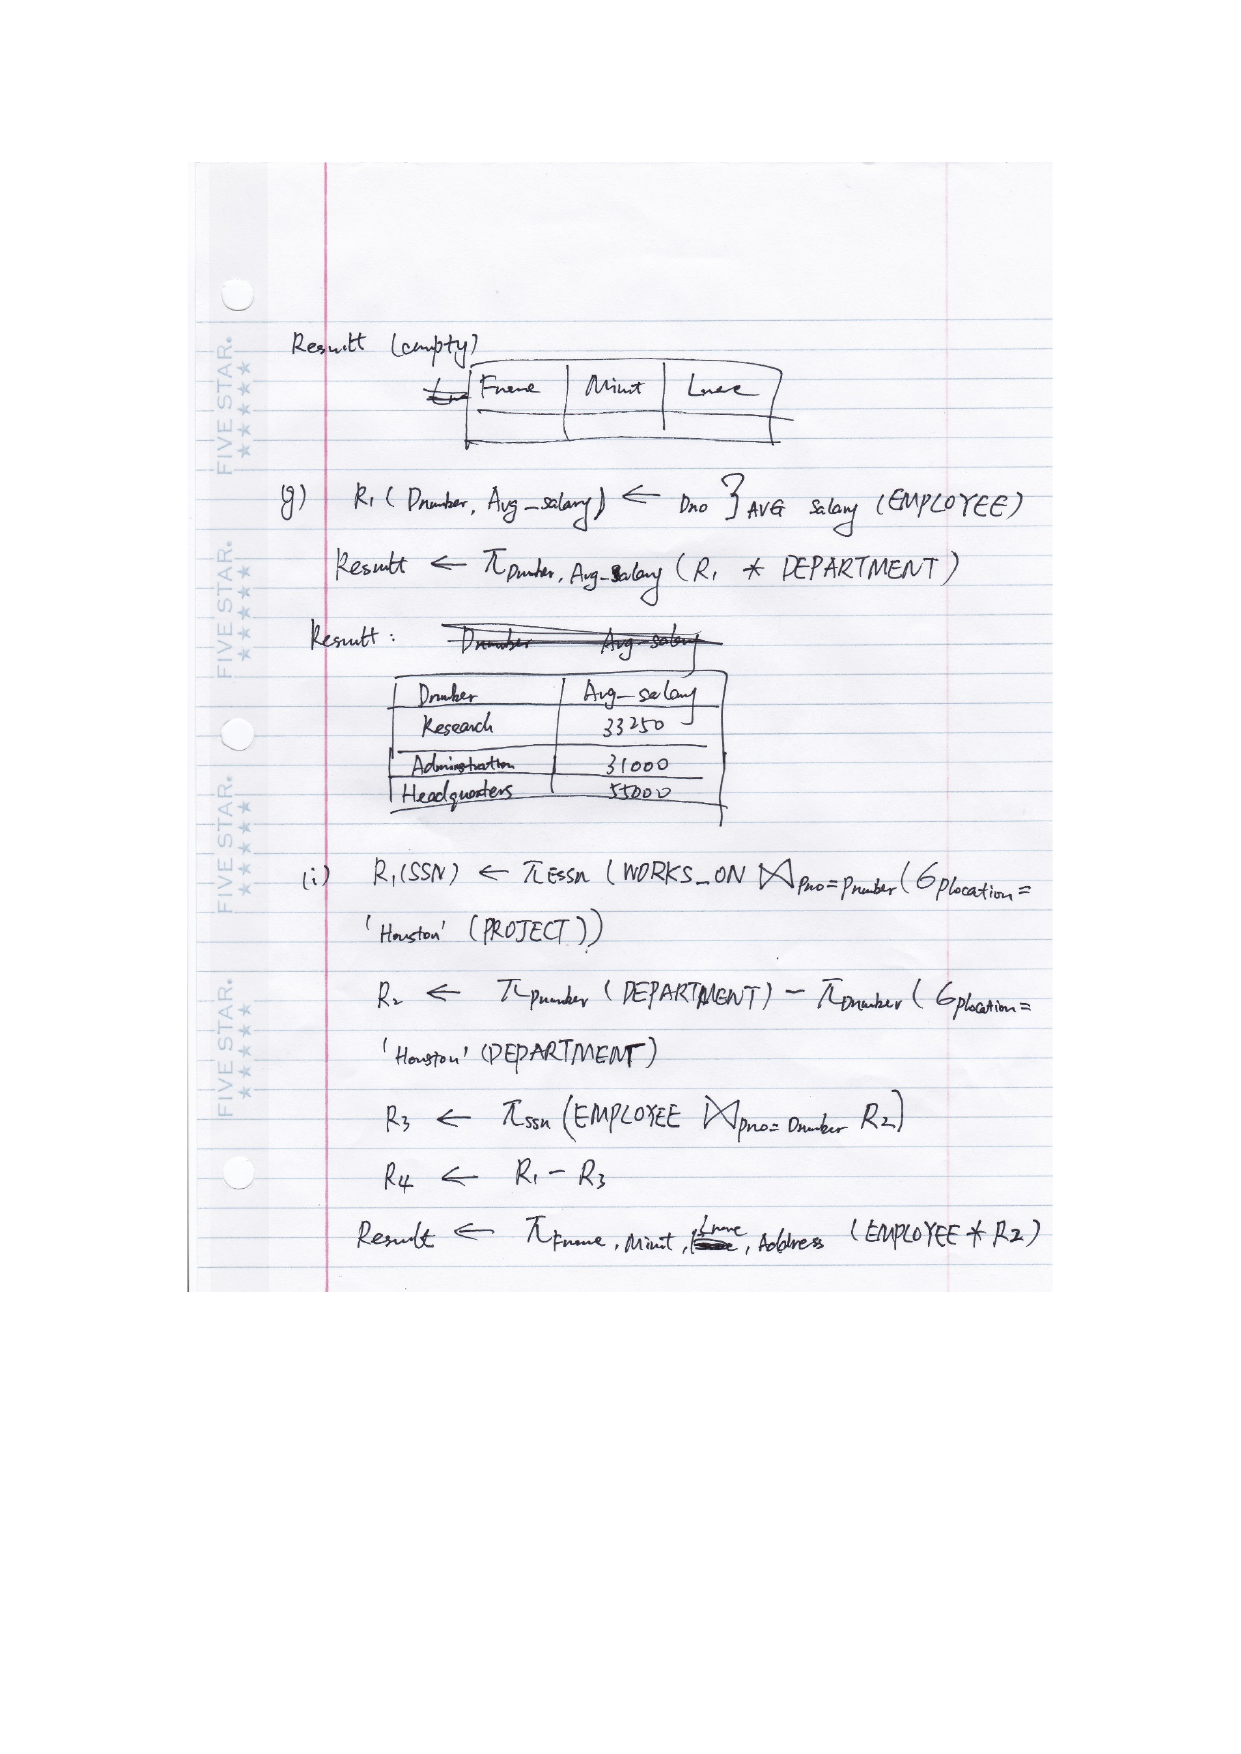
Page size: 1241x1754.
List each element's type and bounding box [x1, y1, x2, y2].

picture [187, 162, 1053, 1292]
